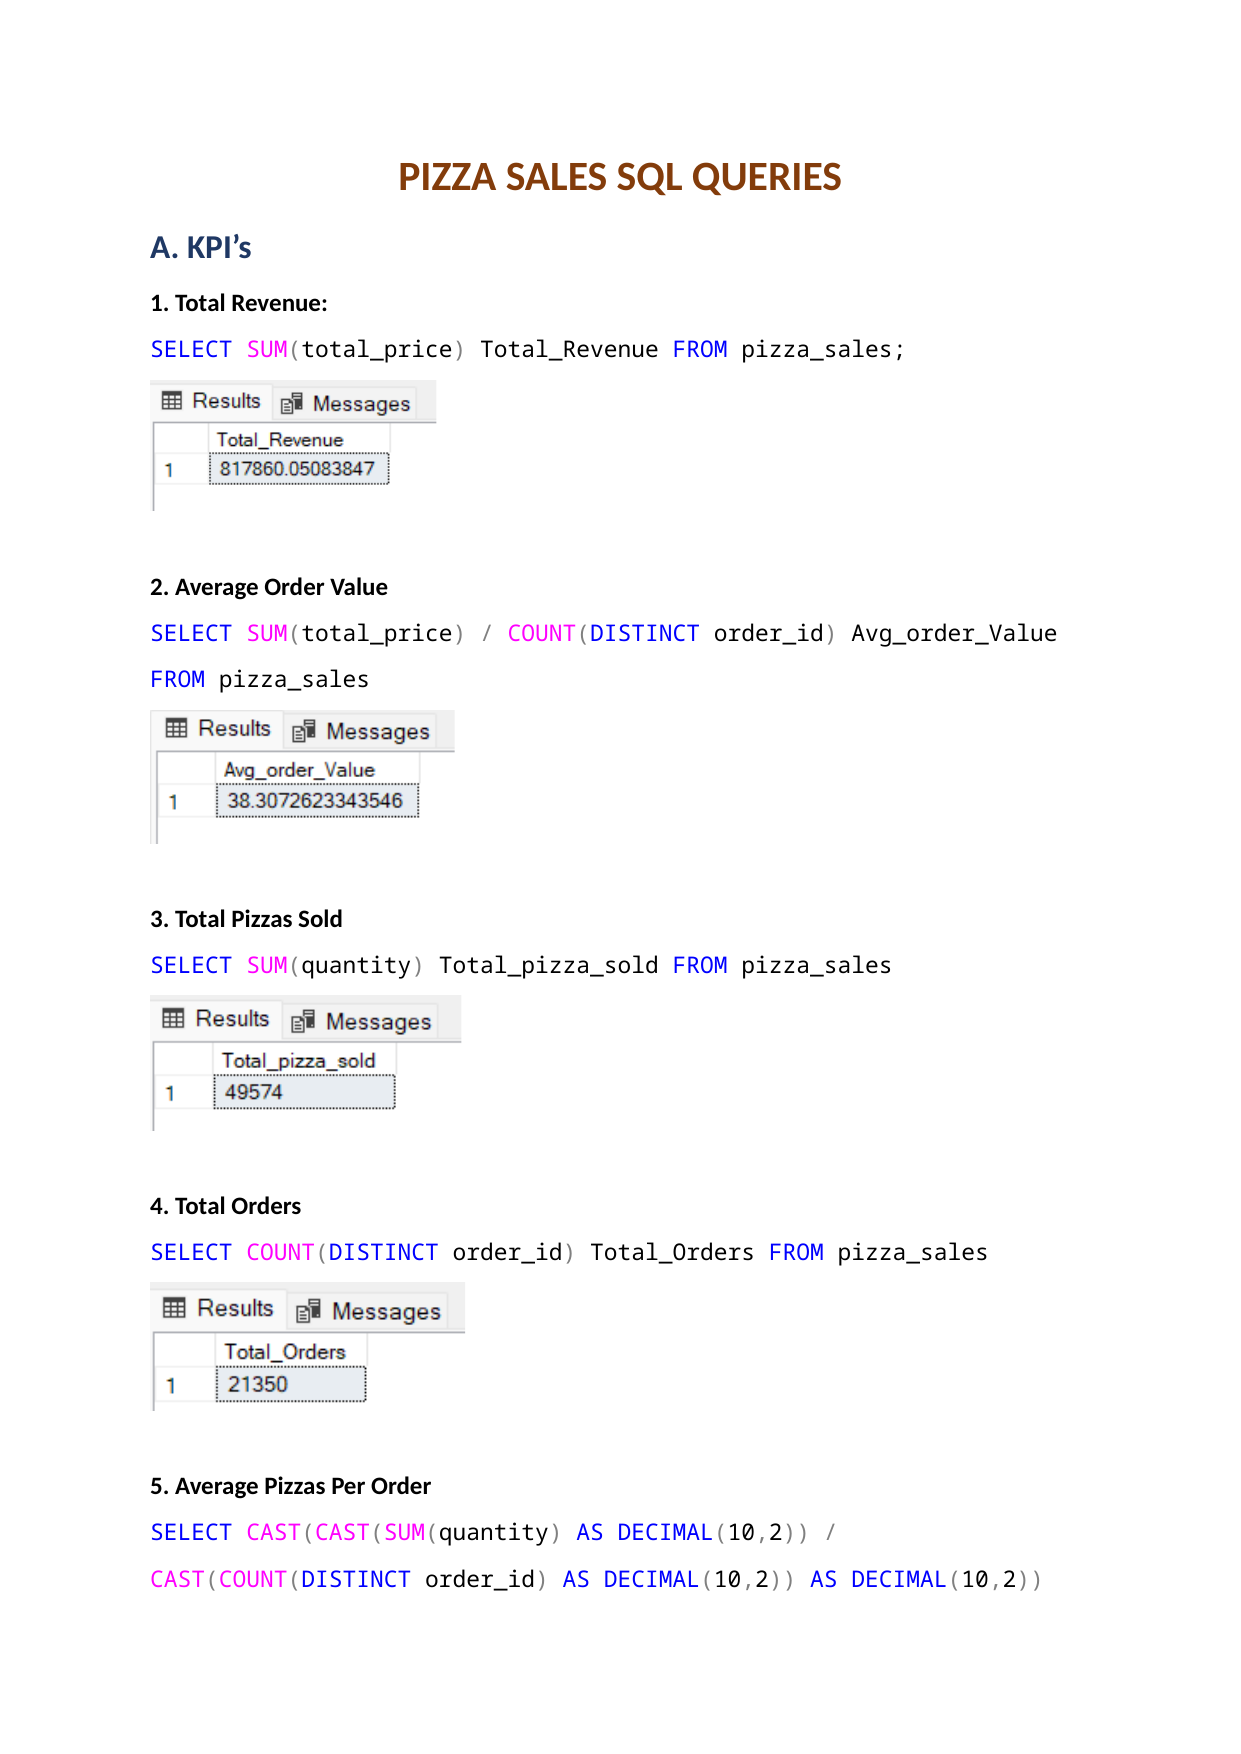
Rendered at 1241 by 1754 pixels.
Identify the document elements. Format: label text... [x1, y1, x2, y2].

text 5. Average Pizzas Per Order [150, 1470, 1090, 1501]
text SELECT SUM(total_price) / COUNT(DISTINCT order_id) Avg_order_Value FROM pizza_sales [150, 616, 1090, 694]
picture [150, 995, 462, 1131]
text 1. Total Revenue: [150, 287, 1090, 318]
text CAST(COUNT(DISTINCT order_id) AS DECIMAL(10,2)) AS DECIMAL(10,2)) [150, 1563, 1090, 1594]
picture [150, 380, 437, 511]
text PIZZA SALES SQL QUERIES [150, 150, 1090, 201]
text 3. Total Pizzas Sold [150, 903, 1090, 933]
text 4. Total Orders [150, 1190, 1090, 1221]
text 2. Average Order Value [150, 571, 1090, 601]
text SELECT CAST(CAST(SUM(quantity) AS DECIMAL(10,2)) / [150, 1516, 1090, 1547]
text A. KPI’s [150, 226, 1090, 267]
text SELECT COUNT(DISTINCT order_id) Total_Orders FROM pizza_sales [150, 1236, 1090, 1267]
picture [150, 710, 455, 844]
picture [150, 1282, 465, 1411]
text SELECT SUM(quantity) Total_pizza_sold FROM pizza_sales [150, 948, 1090, 980]
text SELECT SUM(total_price) Total_Revenue FROM pizza_sales; [150, 333, 1090, 364]
